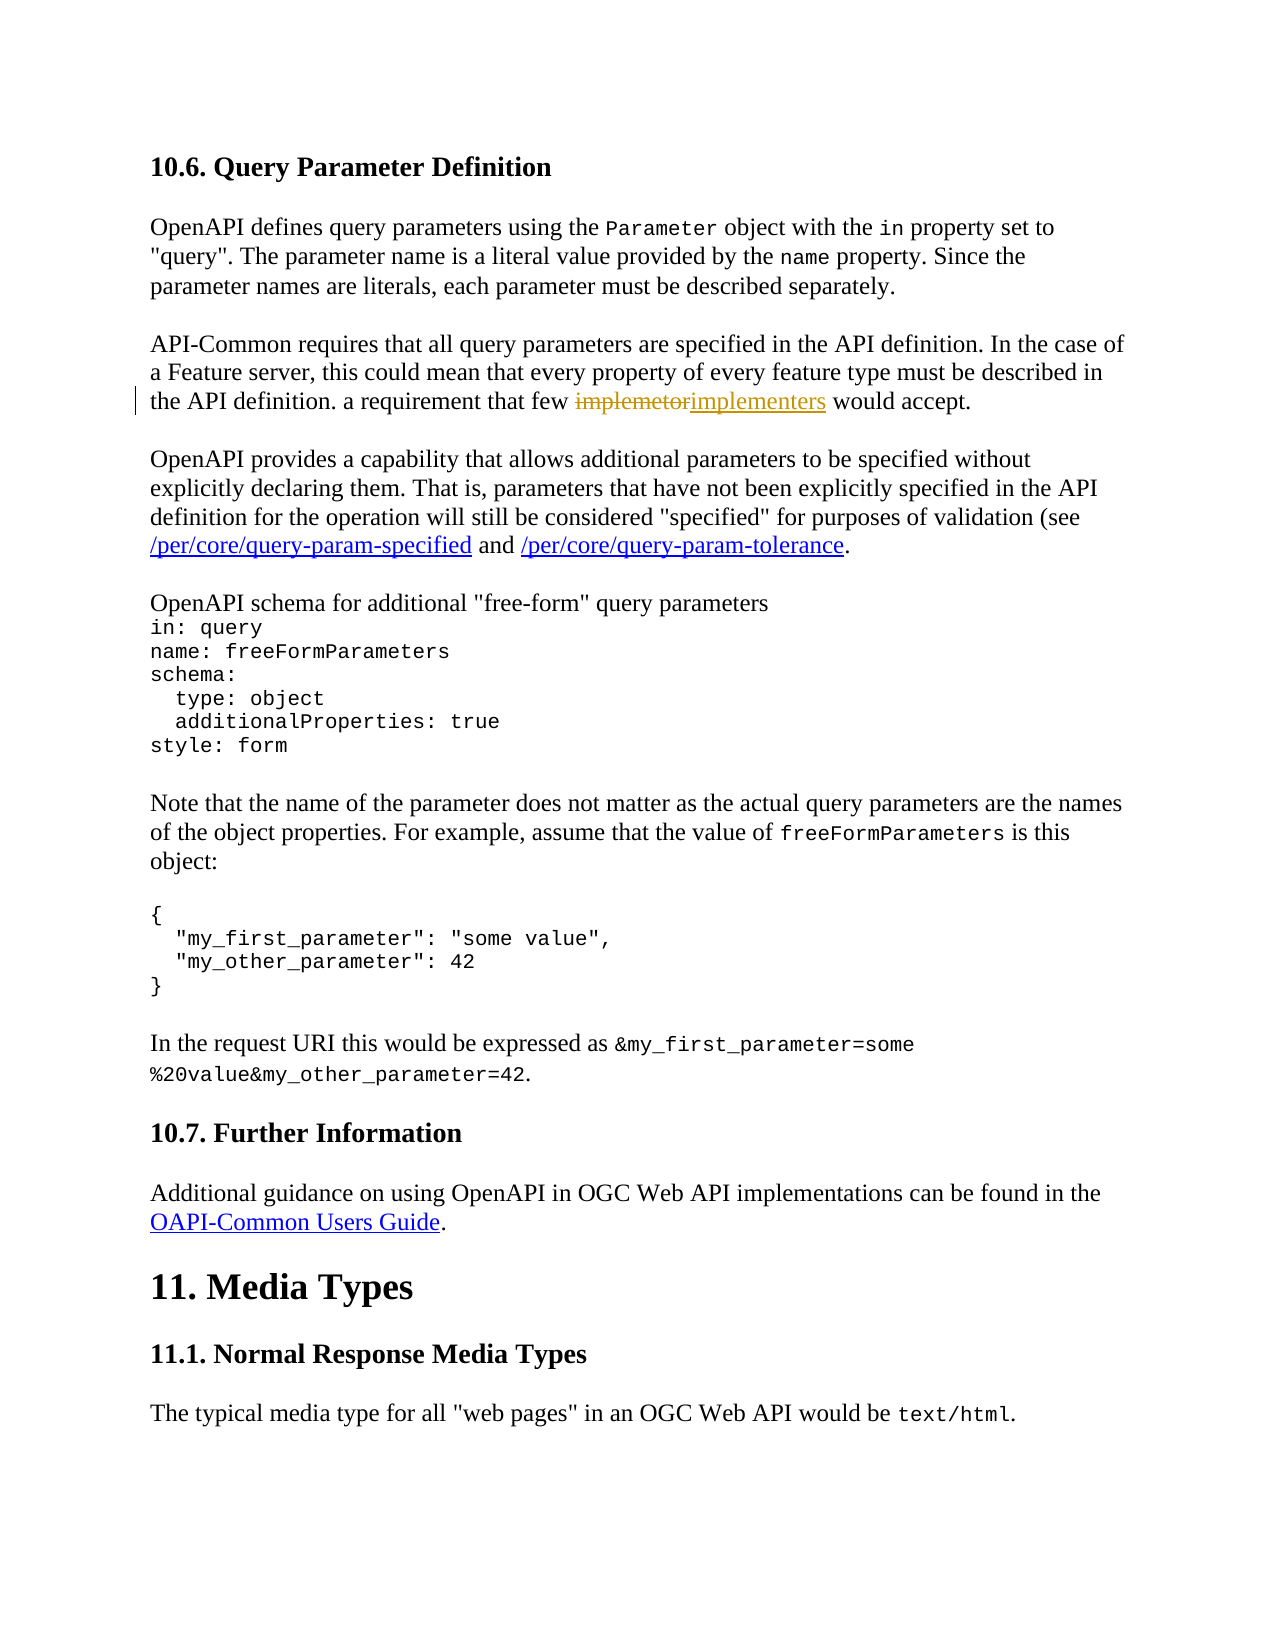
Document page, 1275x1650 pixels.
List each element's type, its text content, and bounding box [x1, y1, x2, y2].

text In the request URI this would be expressed as &my_first_parameter=some%20value&my_other_parameter=42. [150, 1028, 1125, 1087]
text 11.1. Normal Response Media Types [150, 1337, 1125, 1369]
text name: freeFormParameters [150, 641, 1125, 664]
text API-Common requires that all query parameters are specified in the API definition. In the case of a Feature server, this could mean that every property of every feature type must be described in the API definition. a requirement that few would accept. [150, 329, 1125, 415]
text } [150, 975, 1125, 999]
text The typical media type for all "web pages" in an OGC Web API would be text/html. [150, 1398, 1125, 1428]
text OpenAPI schema for additional "free-form" query parameters [150, 588, 1125, 617]
text 11. Media Types [150, 1264, 1125, 1308]
text OpenAPI defines query parameters using the Parameter object with the in property set to "query". The parameter name is a literal value provided by the name property. Since the parameter names are literals, each parameter must be described separately. [150, 212, 1125, 299]
text schema: [150, 664, 1125, 688]
text Note that the name of the parameter does not matter as the actual query parameters are the names of the object properties. For example, assume that the value of freeFormParameters is this object: [150, 788, 1125, 875]
text "my_other_parameter": 42 [150, 952, 1125, 975]
text OpenAPI provides a capability that allows additional parameters to be specified without explicitly declaring them. That is, parameters that have not been explicitly specified in the API definition for the operation will still be considered "specified" for purposes of validation (see /per/core/query-param-specified and /per/core/query-param-tolerance. [150, 444, 1125, 559]
text 10.7. Further Information [150, 1116, 1125, 1149]
text { [150, 904, 1125, 928]
text style: form [150, 735, 1125, 759]
text type: object [150, 688, 1125, 712]
text "my_first_parameter": "some value", [150, 928, 1125, 952]
text Additional guidance on using OpenAPI in OGC Web API implementations can be found in the OAPI-Common Users Guide. [150, 1178, 1125, 1235]
text 10.6. Query Parameter Definition [150, 150, 1125, 182]
text additionalProperties: true [150, 712, 1125, 735]
text in: query [150, 617, 1125, 641]
